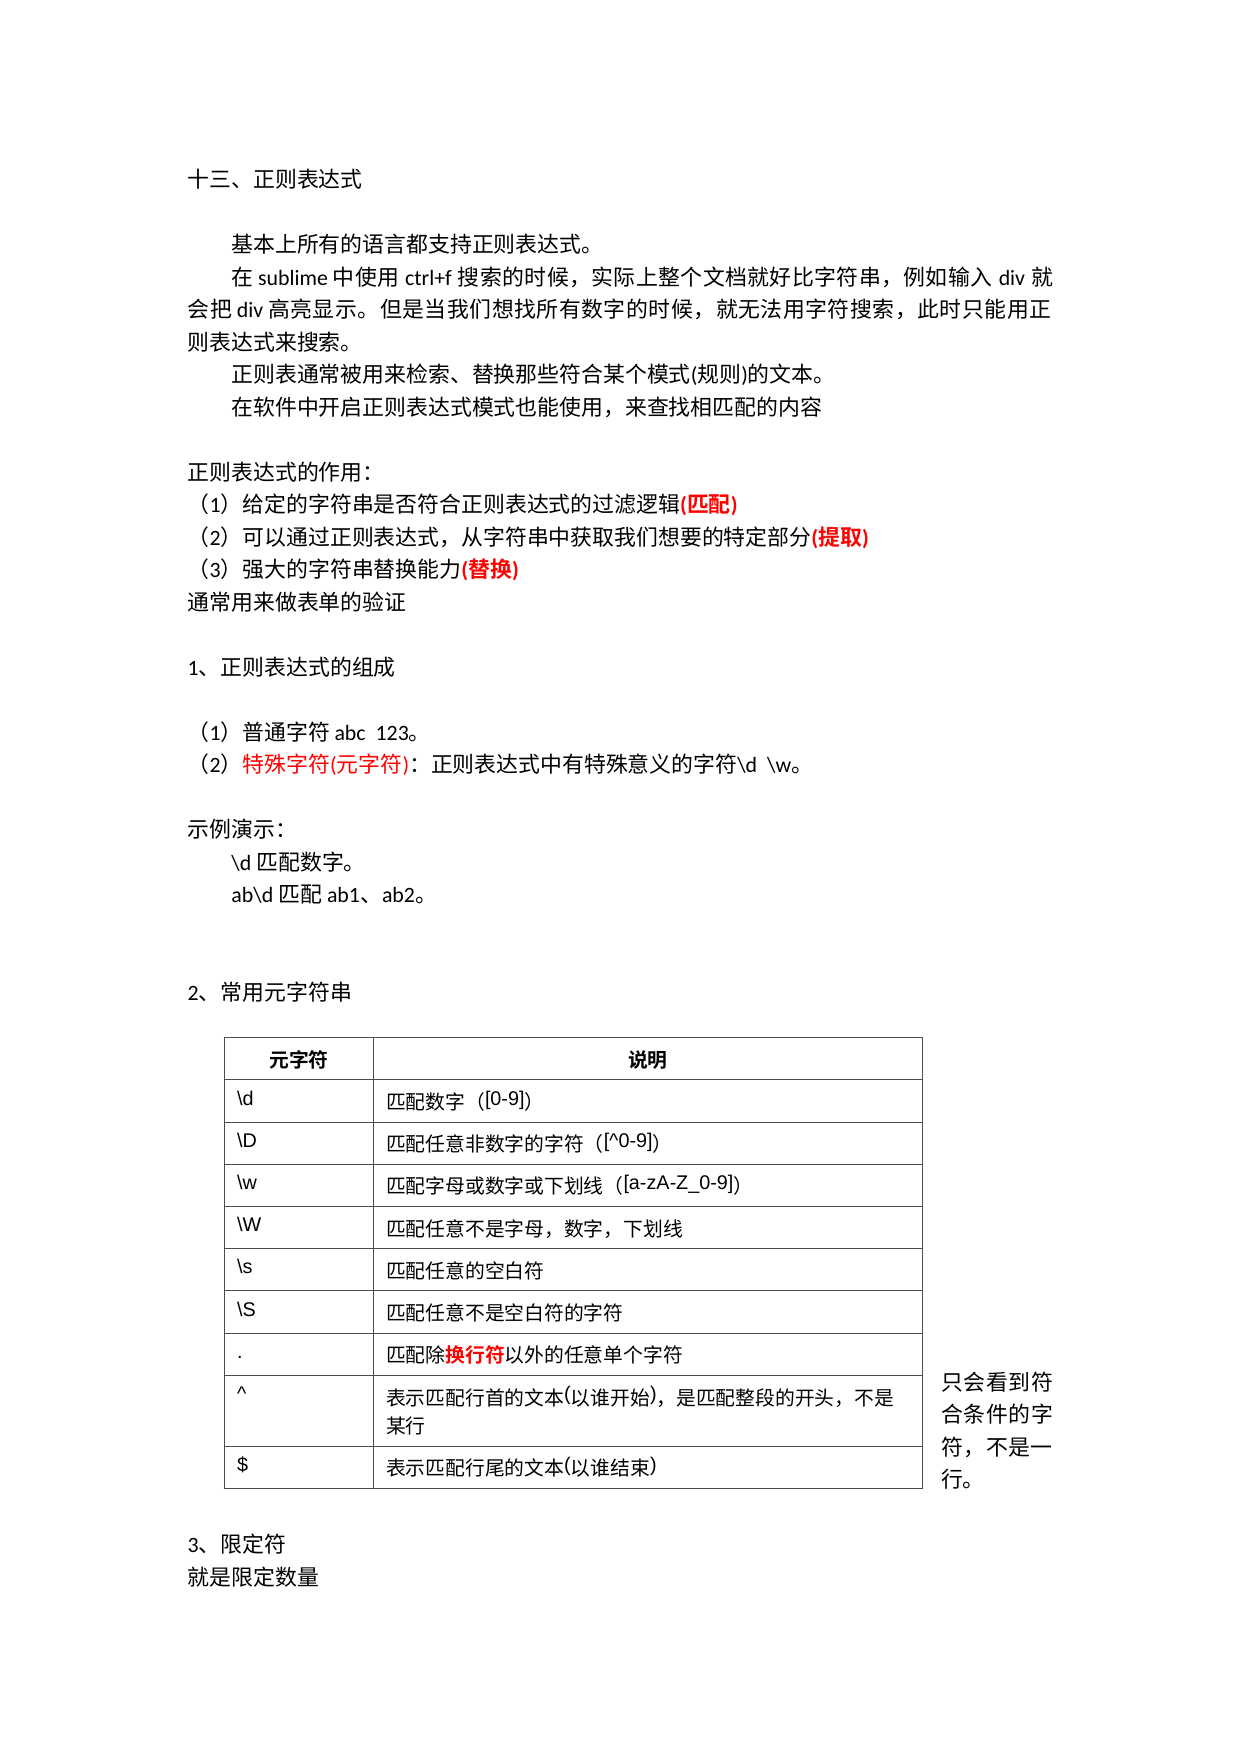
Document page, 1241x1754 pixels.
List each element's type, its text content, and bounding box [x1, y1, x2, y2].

table_cell \W [225, 1207, 373, 1248]
table_cell \w [225, 1165, 373, 1206]
table_cell ^ [225, 1376, 373, 1446]
table_header 元字符 [225, 1038, 373, 1079]
text 通常用来做表单的验证 [187, 584, 1053, 617]
table_cell 匹配除换行符以外的任意单个字符 [374, 1334, 922, 1375]
text 示例演示： [187, 812, 1053, 844]
table_cell 匹配字母或数字或下划线（[a-zA-Z_0-9]） [374, 1165, 922, 1206]
table_cell . [225, 1334, 373, 1375]
text （1）给定的字符串是否符合正则表达式的过滤逻辑(匹配) [187, 487, 1053, 519]
table_header 说明 [374, 1038, 922, 1079]
text （1）普通字符abc 123。 [187, 714, 1053, 747]
table_cell 匹配数字（[0-9]） [374, 1080, 922, 1122]
text （2）可以通过正则表达式，从字符串中获取我们想要的特定部分(提取) [187, 519, 1053, 552]
table_cell \D [225, 1123, 373, 1164]
table_cell 匹配任意的空白符 [374, 1249, 922, 1290]
text （2）特殊字符(元字符)：正则表达式中有特殊意义的字符\d \w。 [187, 747, 1053, 779]
text 正则表通常被用来检索、替换那些符合某个模式(规则)的文本。 [187, 357, 1053, 389]
text 在sublime中使用 ctrl+f 搜索的时候，实际上整个文档就好比字符串，例如输入 div 就会把div高亮显示。但是当我们想找所有数字的时候，就无法用字符搜索，此时只能用正则表达式来搜索。 [187, 259, 1053, 357]
table_cell 匹配任意不是空白符的字符 [374, 1291, 922, 1332]
table_cell \S [225, 1291, 373, 1332]
text 只会看到符合条件的字符，不是一行。 [187, 1364, 1053, 1494]
text 在软件中开启正则表达式模式也能使用，来查找相匹配的内容 [187, 389, 1053, 422]
table_cell 匹配任意非数字的字符（[^0-9]） [374, 1123, 922, 1164]
text 十三、正则表达式 [187, 162, 1053, 194]
text 就是限定数量 [187, 1559, 1053, 1592]
table_cell $ [225, 1447, 373, 1488]
table_cell 表示匹配行首的文本(以谁开始)，是匹配整段的开头，不是某行 [374, 1376, 922, 1446]
table_cell \d [225, 1080, 373, 1122]
table_cell \s [225, 1249, 373, 1290]
text （3）强大的字符串替换能力(替换) [187, 552, 1053, 584]
text \d 匹配数字。 [187, 844, 1053, 877]
table_cell 匹配任意不是字母，数字，下划线 [374, 1207, 922, 1248]
text 基本上所有的语言都支持正则表达式。 [187, 227, 1053, 259]
text 1、正则表达式的组成 [187, 649, 1053, 682]
text 3、限定符 [187, 1527, 1053, 1559]
table_cell 表示匹配行尾的文本(以谁结束) [374, 1447, 922, 1488]
text 正则表达式的作用： [187, 454, 1053, 487]
text 2、常用元字符串 [187, 974, 1053, 1007]
text ab\d 匹配 ab1、ab2。 [187, 877, 1053, 909]
